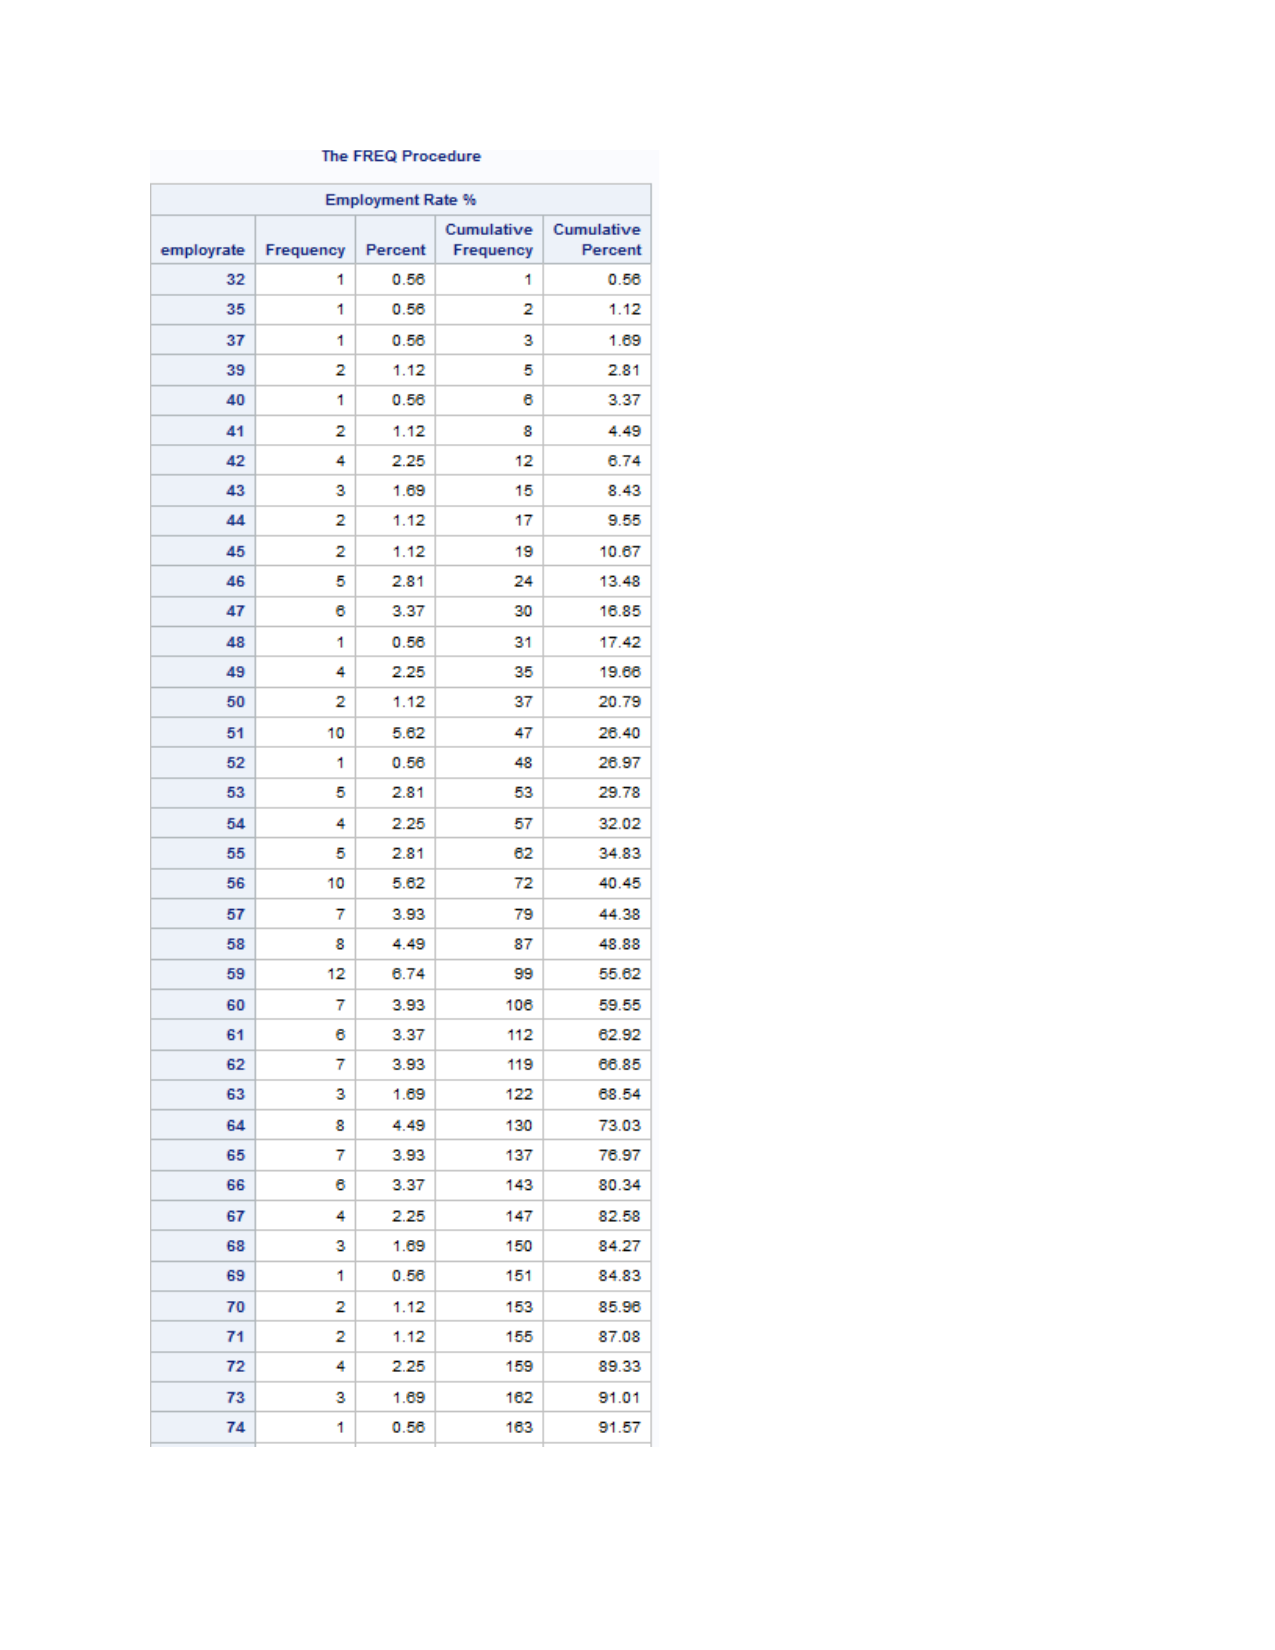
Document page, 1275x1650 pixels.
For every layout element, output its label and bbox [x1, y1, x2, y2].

picture [150, 150, 660, 1447]
